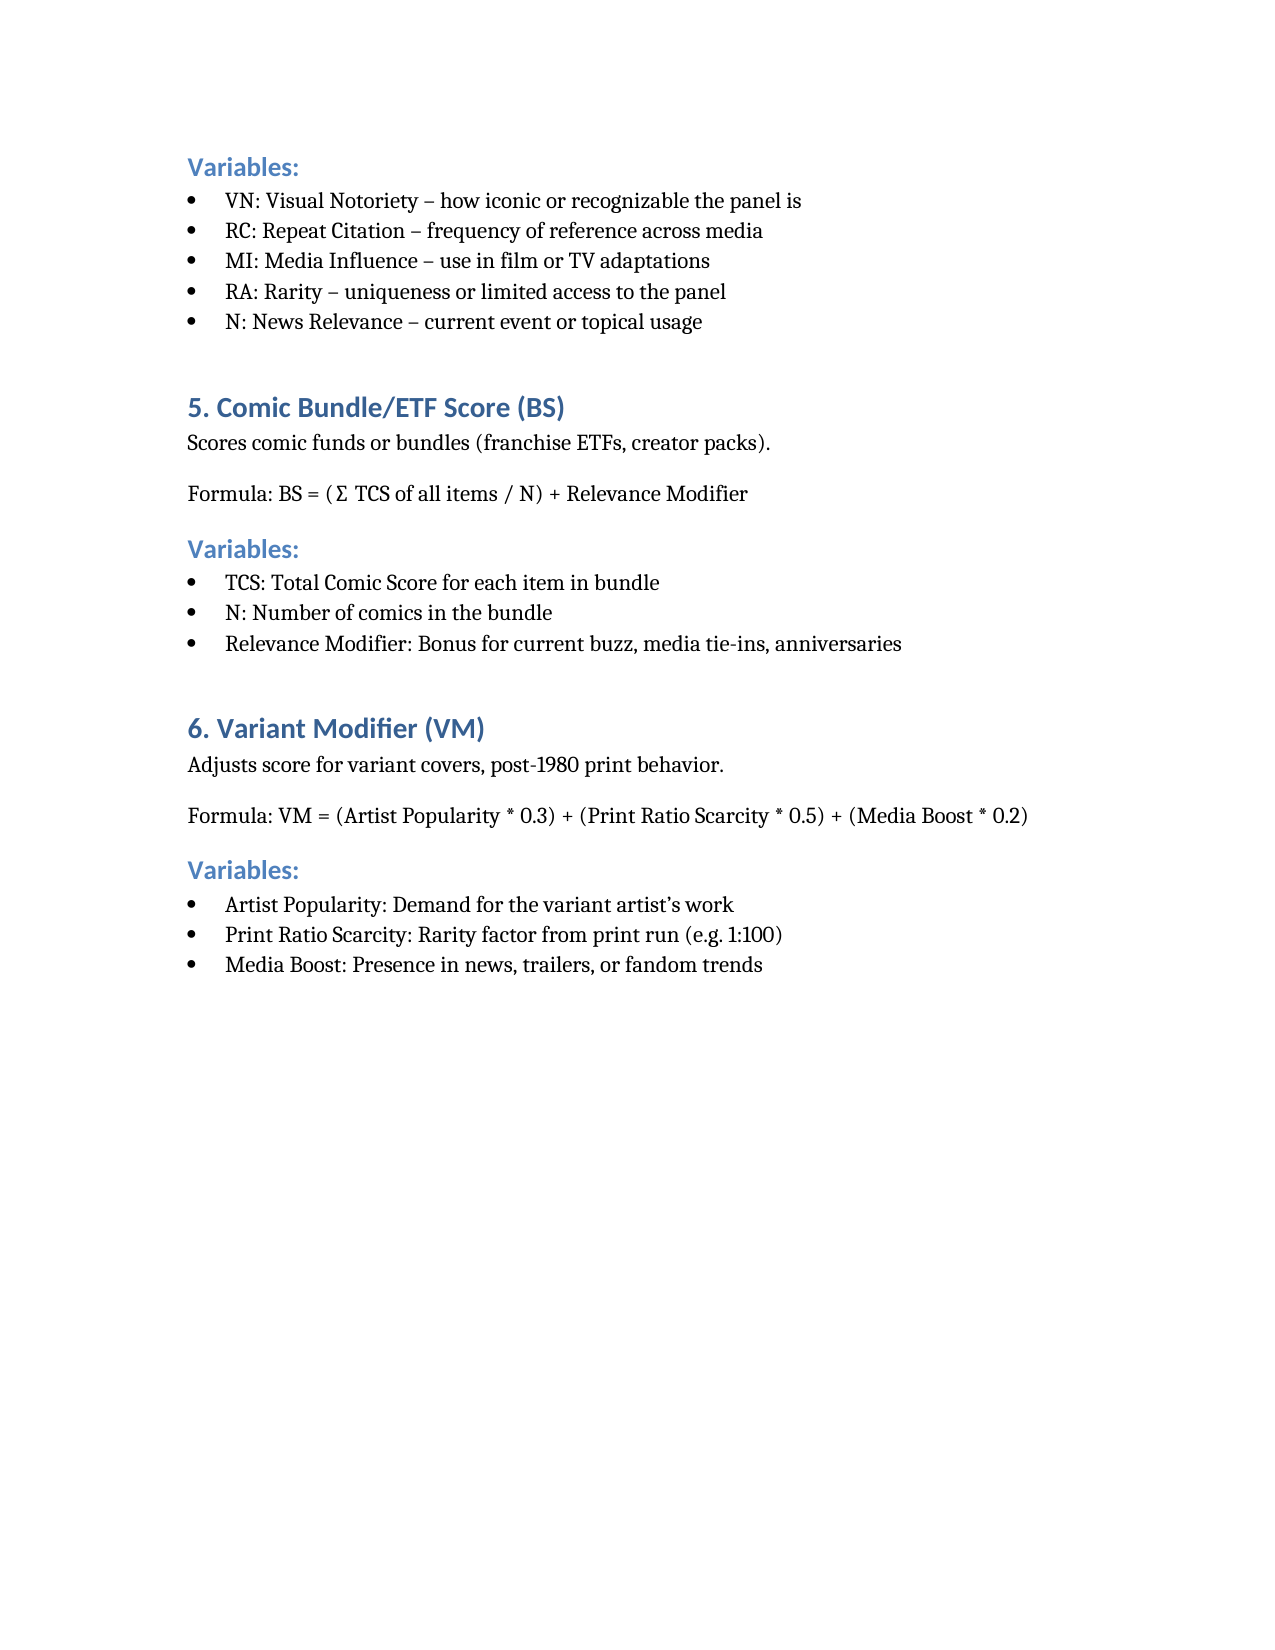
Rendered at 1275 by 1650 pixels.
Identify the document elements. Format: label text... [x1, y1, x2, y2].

list Relevance Modifier: Bonus for current buzz, media tie-ins, anniversaries [187, 630, 1087, 657]
subtitle Variables: [187, 532, 1087, 565]
list N: News Relevance – current event or topical usage [187, 309, 1087, 335]
list Media Boost: Presence in news, trailers, or fandom trends [187, 952, 1087, 978]
list TCS: Total Comic Score for each item in bundle [187, 570, 1087, 596]
list MI: Media Influence – use in film or TV adaptations [187, 248, 1087, 275]
text Formula: BS = (∑ TCS of all items / N) + Relevance Modifier [187, 481, 1087, 507]
subtitle Variables: [187, 150, 1087, 183]
text Adjusts score for variant covers, post-1980 print behavior. [187, 751, 1087, 778]
list VN: Visual Notoriety – how iconic or recognizable the panel is [187, 188, 1087, 214]
list Artist Popularity: Demand for the variant artist’s work [187, 891, 1087, 918]
subtitle 6. Variant Modifier (VM) [187, 711, 1087, 746]
subtitle 5. Comic Bundle/ETF Score (BS) [187, 389, 1087, 424]
list RA: Rarity – uniqueness or limited access to the panel [187, 278, 1087, 305]
text Formula: VM = (Artist Popularity * 0.3) + (Print Ratio Scarcity * 0.5) + (Media Boost * 0.2) [187, 802, 1087, 829]
list Print Ratio Scarcity: Rarity factor from print run (e.g. 1:100) [187, 922, 1087, 948]
text Scores comic funds or bundles (franchise ETFs, creator packs). [187, 430, 1087, 456]
list N: Number of comics in the bundle [187, 600, 1087, 626]
subtitle Variables: [187, 853, 1087, 887]
list RC: Repeat Citation – frequency of reference across media [187, 218, 1087, 244]
